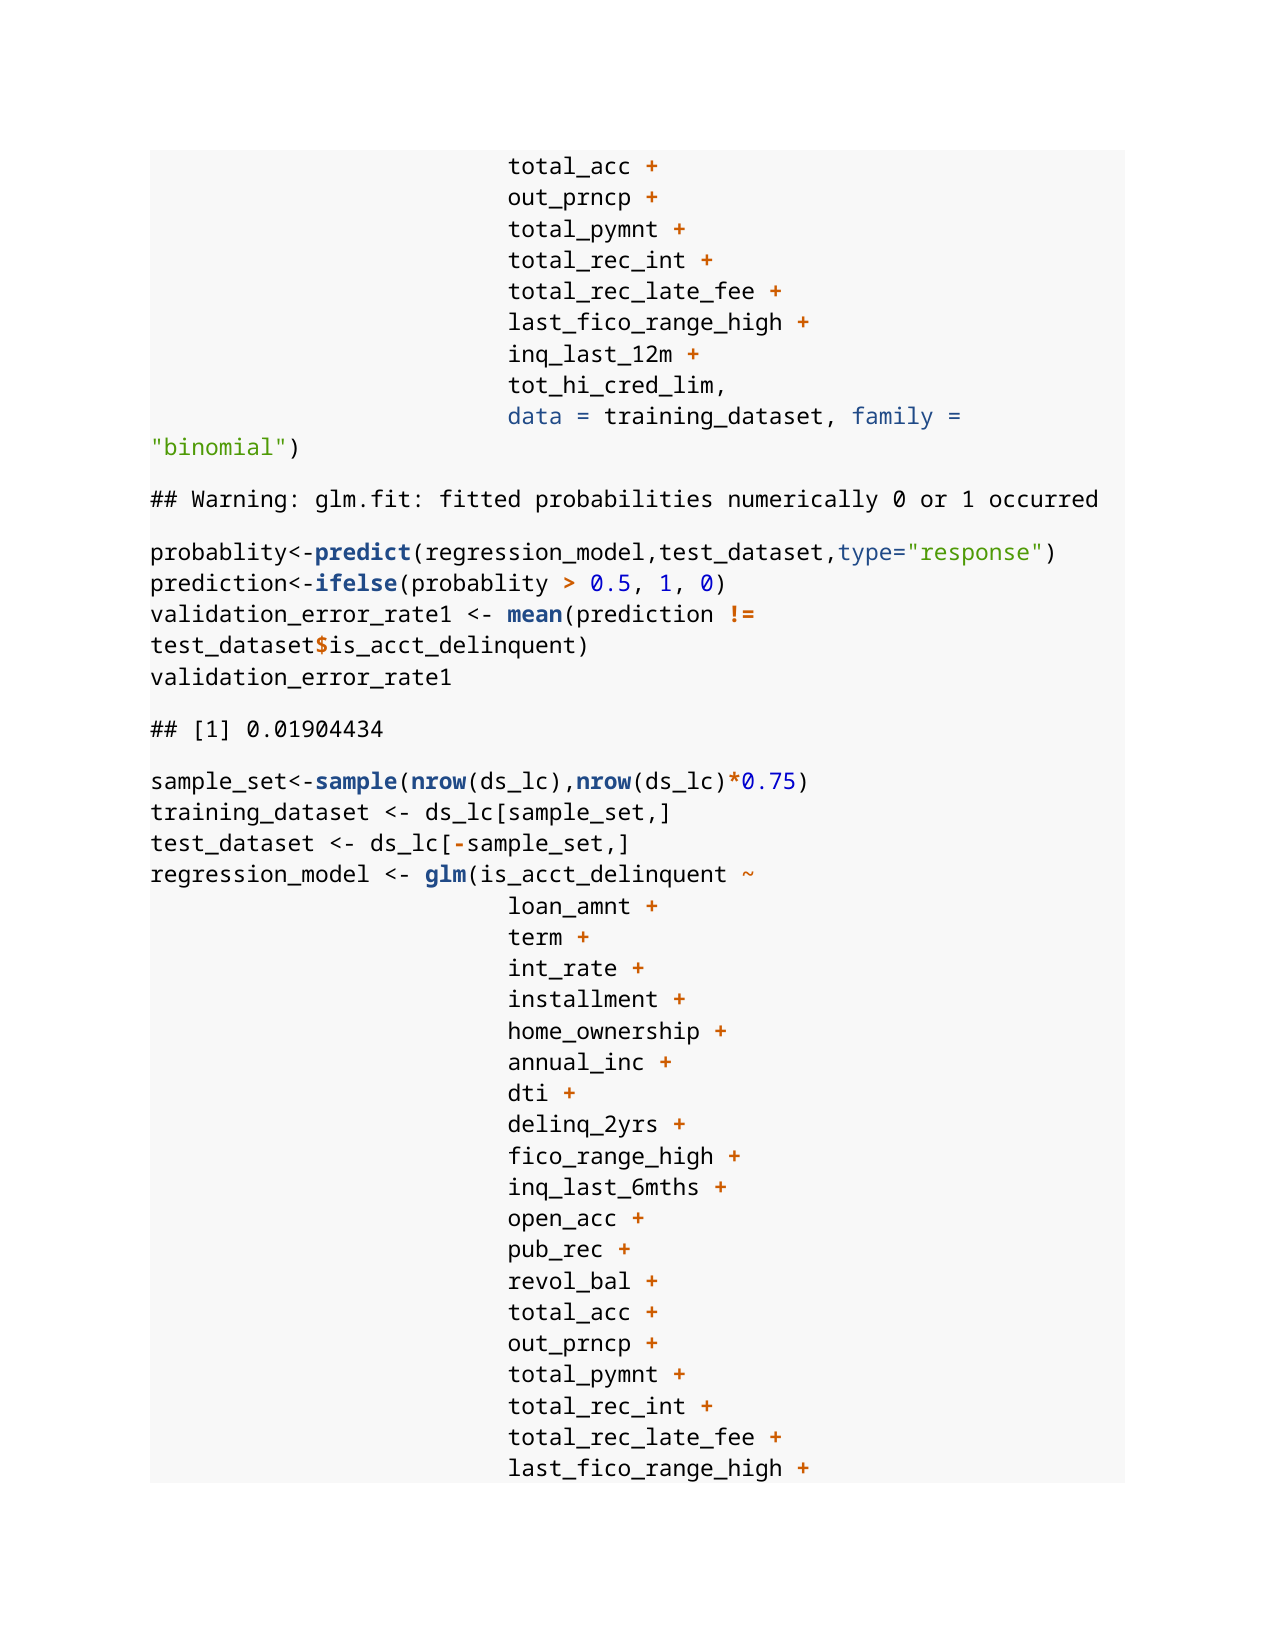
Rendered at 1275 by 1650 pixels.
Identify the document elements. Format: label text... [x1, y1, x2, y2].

text ## Warning: glm.fit: fitted probabilities numerically 0 or 1 occurred [150, 483, 1125, 514]
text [150, 764, 1125, 1483]
text probablity<-predict(regression_model,test_dataset,type="response") prediction<-ifelse(probablity > 0.5, 1, 0) validation_error_rate1 <- mean(prediction != test_dataset$is_acct_delinquent) validation_error_rate1 [452, 535, 1125, 692]
text ## [1] 0.01904434 [150, 712, 1125, 744]
